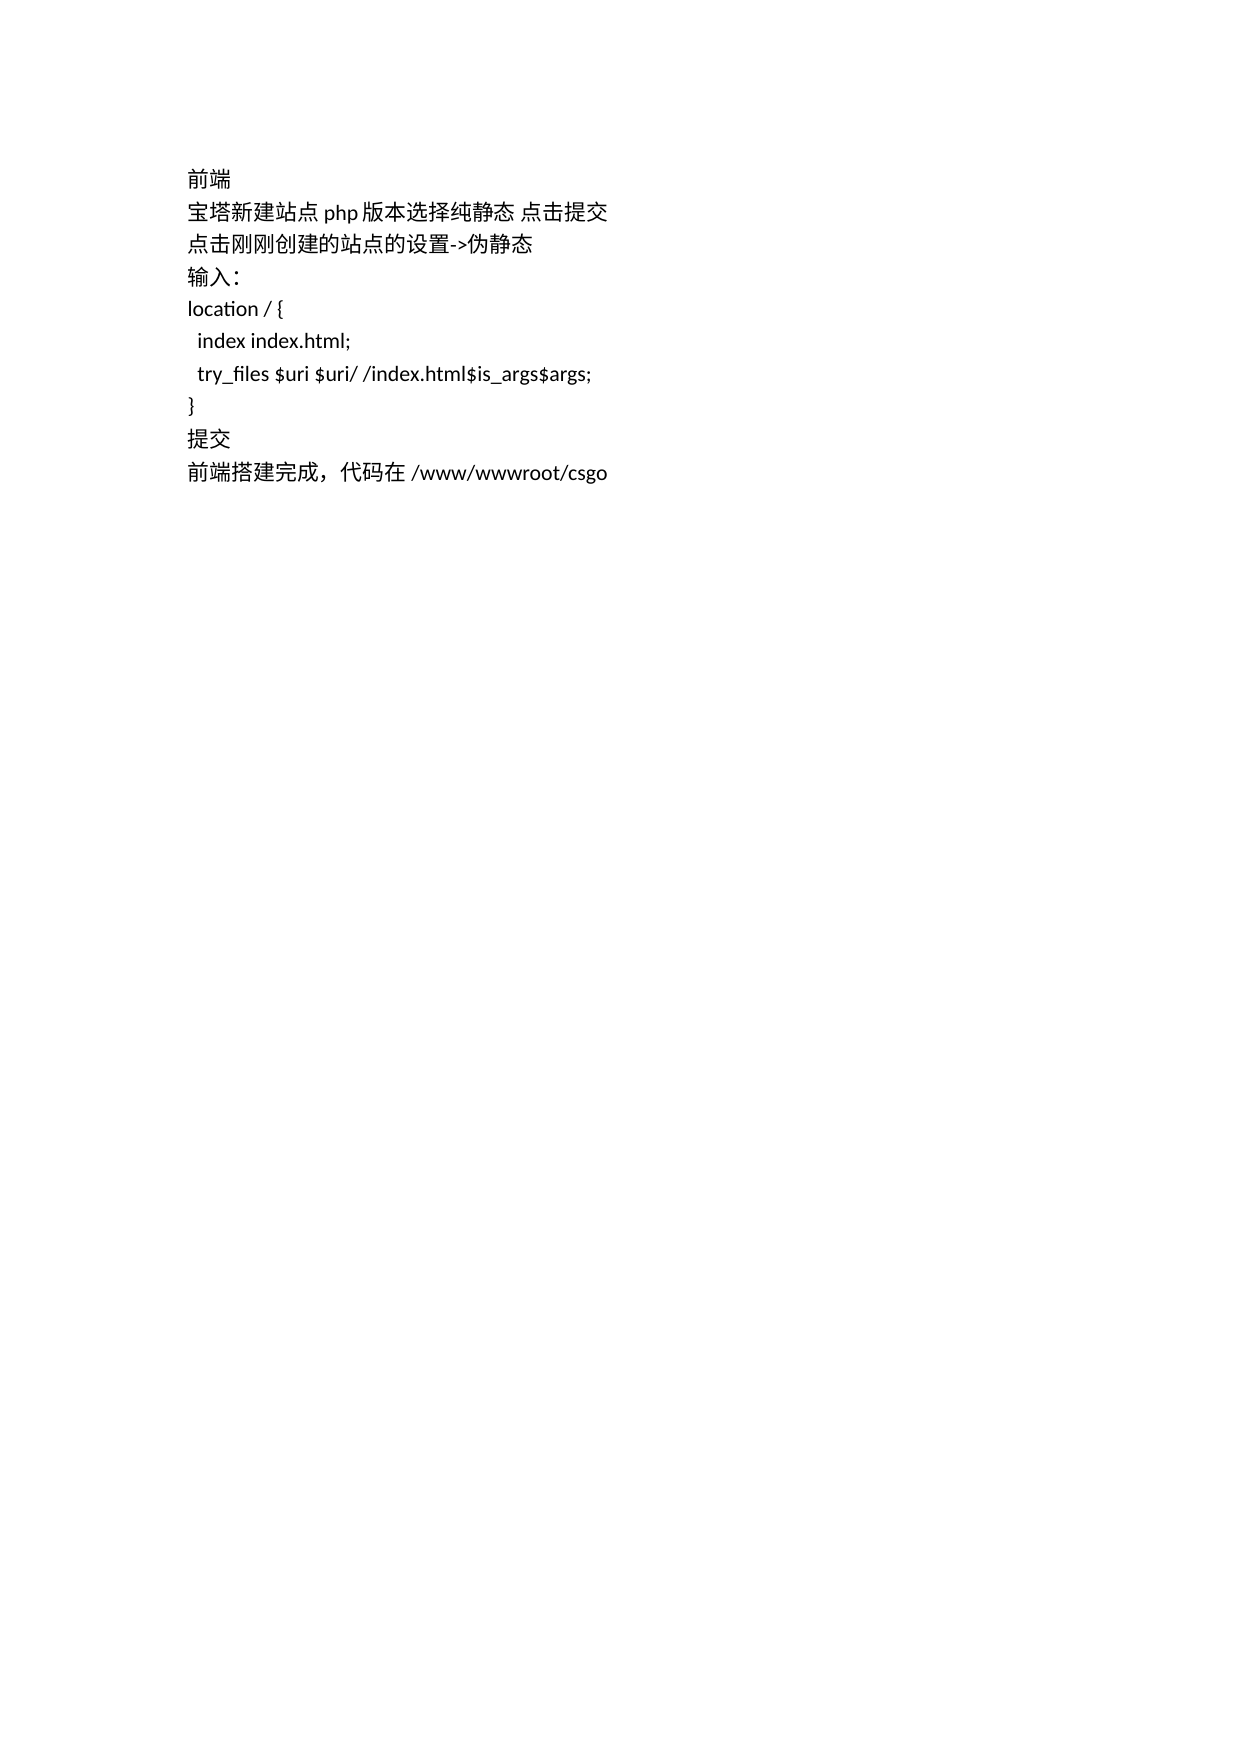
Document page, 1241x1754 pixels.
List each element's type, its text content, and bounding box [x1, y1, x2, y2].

list } [187, 389, 1053, 422]
list location / { [187, 292, 1053, 324]
list 前端 [187, 162, 1053, 194]
text 前端搭建完成，代码在 /www/wwwroot/csgo [187, 454, 1053, 487]
list 点击刚刚创建的站点的设置->伪静态 [187, 227, 1053, 259]
list 提交 [187, 422, 1053, 454]
list index index.html; [187, 324, 1053, 357]
list 输入： [187, 259, 1053, 292]
list 宝塔新建站点 php版本选择纯静态 点击提交 [187, 194, 1053, 227]
list try_files $uri $uri/ /index.html$is_args$args; [187, 357, 1053, 389]
